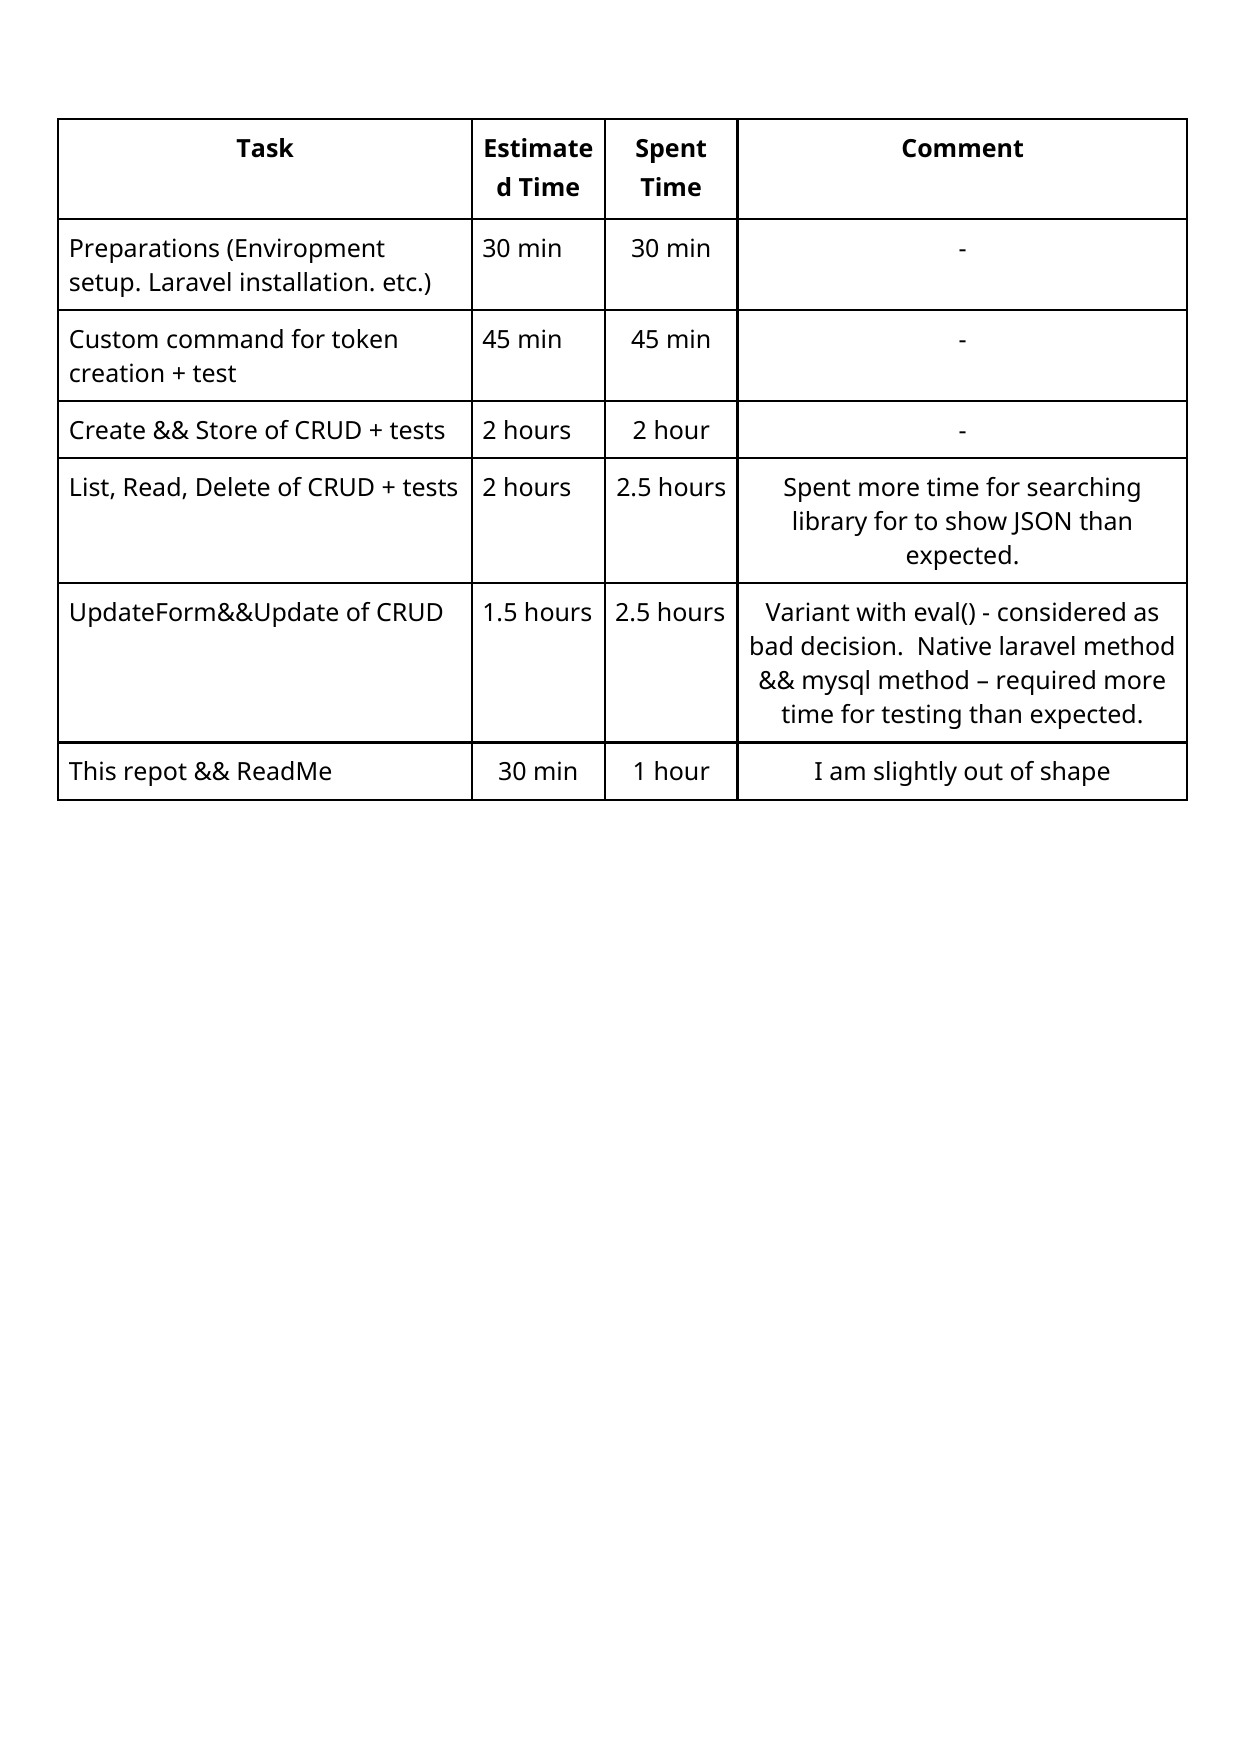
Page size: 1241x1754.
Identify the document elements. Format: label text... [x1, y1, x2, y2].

table_cell Preparations (Enviropment setup. Laravel installation. etc.) [59, 220, 471, 309]
table_cell UpdateForm&&Update of CRUD [59, 584, 471, 741]
table_header Estimated Time [473, 120, 604, 218]
table_cell 30 min [473, 744, 604, 798]
table_cell 2 hour [606, 402, 736, 457]
table_cell 45 min [473, 311, 604, 400]
table_cell 30 min [606, 220, 736, 309]
table_cell 2 hours [473, 402, 604, 457]
table_cell 30 min [473, 220, 604, 309]
table_cell Custom command for token creation + test [59, 311, 471, 400]
table_header Comment [739, 120, 1186, 218]
table_cell - [739, 402, 1186, 457]
table_cell This repot && ReadMe [59, 744, 471, 798]
table_cell List, Read, Delete of CRUD + tests [59, 459, 471, 582]
table_cell 45 min [606, 311, 736, 400]
table_cell 2.5 hours [606, 584, 736, 741]
table_cell 2 hours [473, 459, 604, 582]
table_cell Create && Store of CRUD + tests [59, 402, 471, 457]
table_cell I am slightly out of shape [739, 744, 1186, 798]
table_cell 1.5 hours [473, 584, 604, 741]
table_cell - [739, 311, 1186, 400]
table_cell Spent more time for searching library for to show JSON than expected. [739, 459, 1186, 582]
table_cell - [739, 220, 1186, 309]
table_cell Variant with eval() - considered as bad decision. Native laravel method && mysql method – required more time for testing than expected. [739, 584, 1186, 741]
table_cell 1 hour [606, 744, 736, 798]
table_cell 2.5 hours [606, 459, 736, 582]
table_header Task [59, 120, 471, 218]
table_header Spent Time [606, 120, 736, 218]
